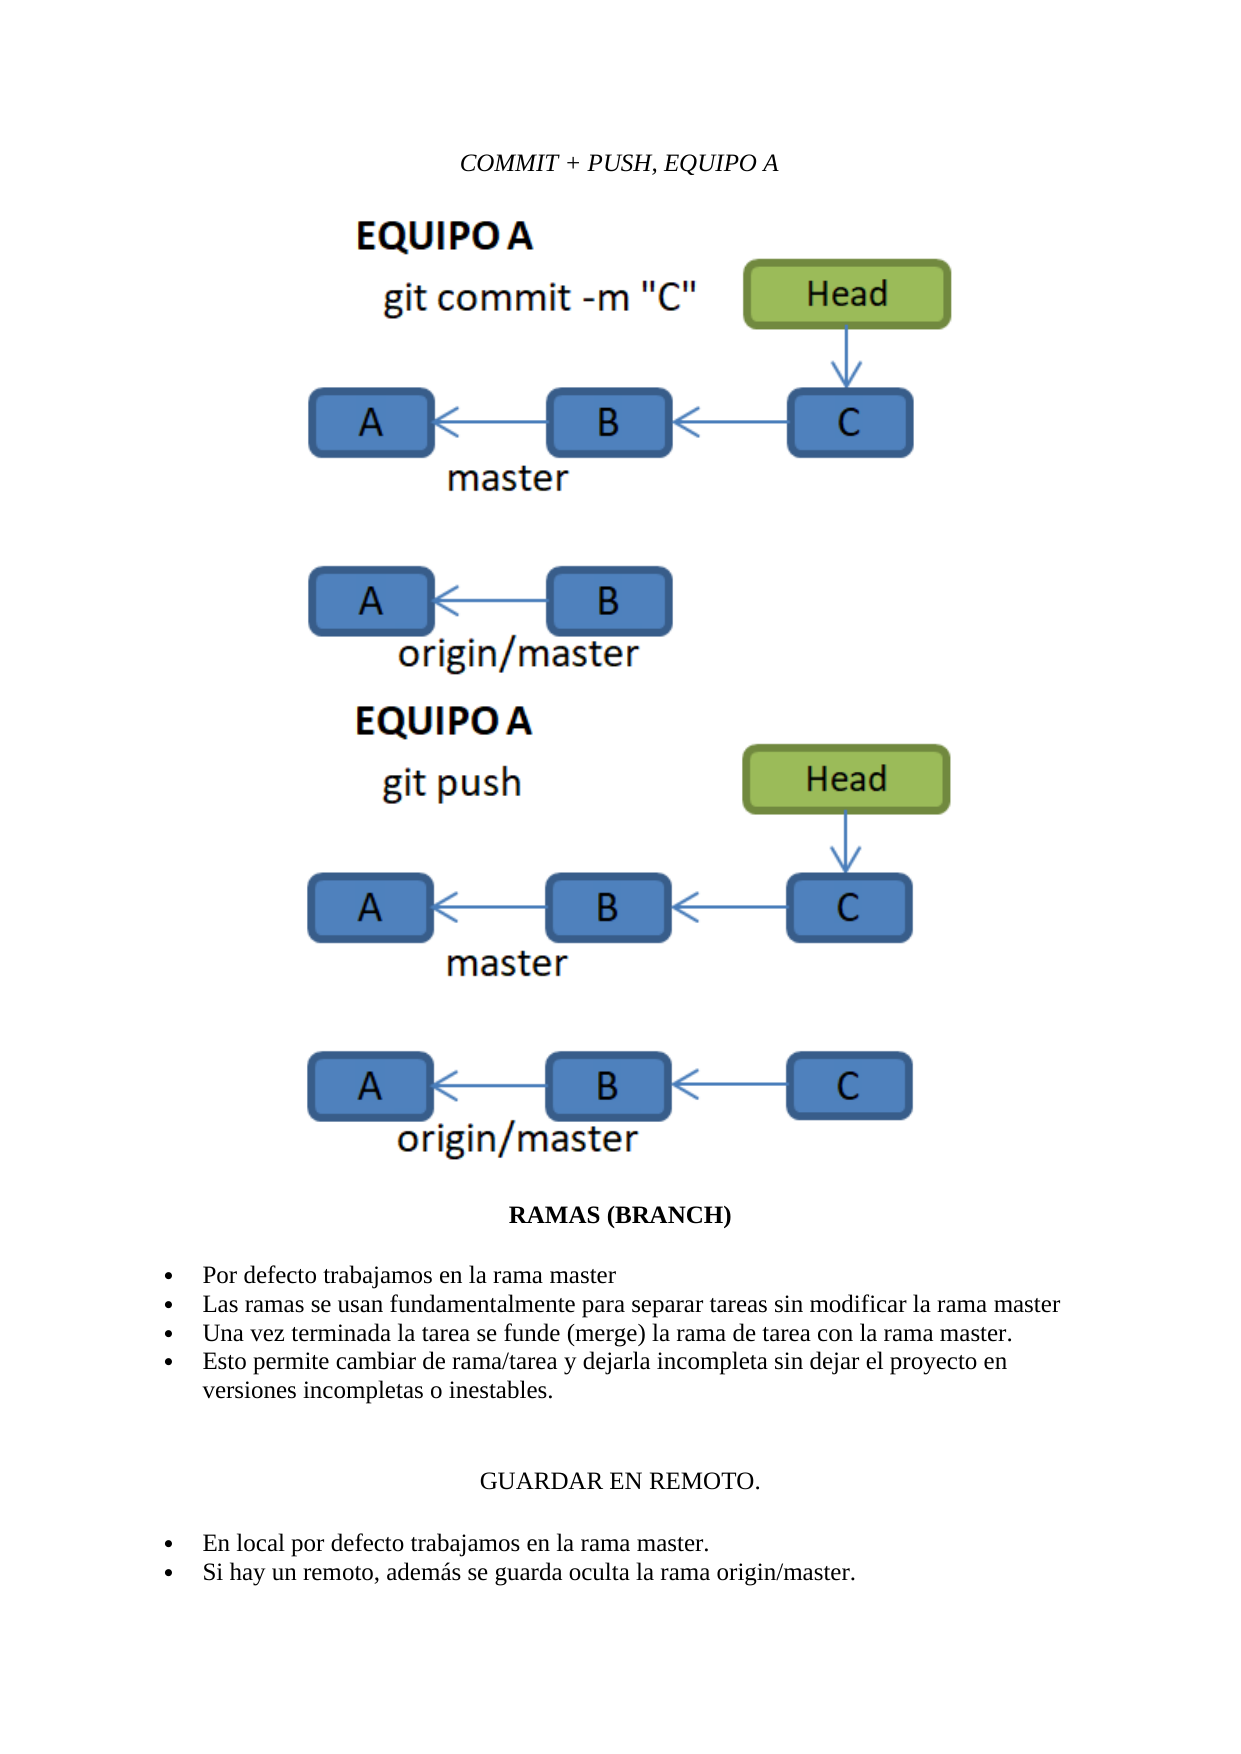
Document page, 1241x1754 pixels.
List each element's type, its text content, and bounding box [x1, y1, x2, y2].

list Las ramas se usan fundamentalmente para separar tareas sin modificar la rama master [165, 1289, 1063, 1318]
subtitle GUARDAR EN REMOTO. [177, 1466, 1063, 1495]
picture [270, 692, 970, 1169]
picture [271, 210, 963, 687]
list En local por defecto trabajamos en la rama master. [165, 1528, 1063, 1557]
list Por defecto trabajamos en la rama master [165, 1260, 1063, 1289]
list Si hay un remoto, además se guarda oculta la rama origin/master. [165, 1557, 1063, 1586]
list Esto permite cambiar de rama/tarea y dejarla incompleta sin dejar el proyecto en versiones incompletas o inestables. [165, 1346, 1063, 1404]
subtitle COMMIT + PUSH, EQUIPO A [177, 148, 1063, 176]
list Una vez terminada la tarea se funde (merge) la rama de tarea con la rama master. [165, 1318, 1063, 1346]
subtitle RAMAS (BRANCH) [177, 1200, 1063, 1229]
